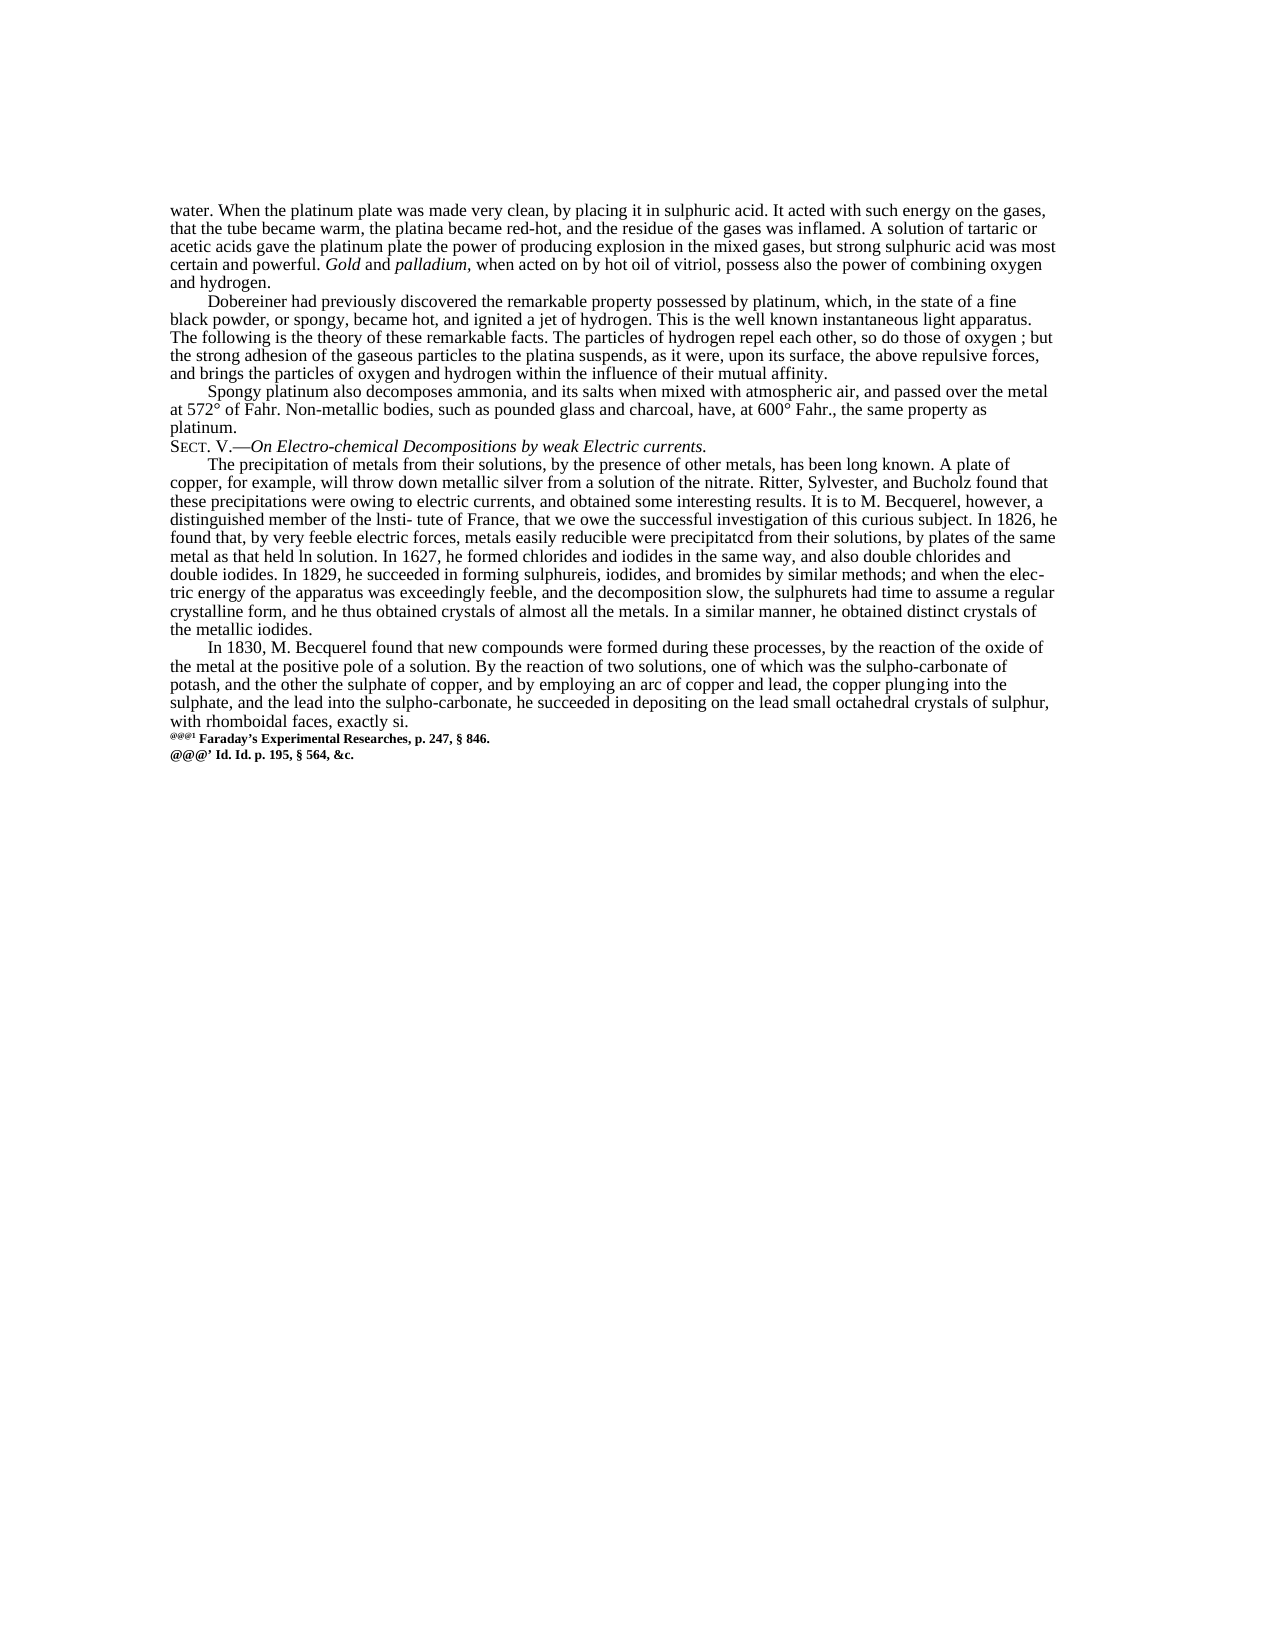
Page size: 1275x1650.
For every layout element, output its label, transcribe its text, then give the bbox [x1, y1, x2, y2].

text Dobereiner had previously discovered the remarkable property possessed by platinum, which, in the state of a fine black powder, or spongy, became hot, and ignited a jet of hydrogen. This is the well known instantaneous light apparatus. The following is the theory of these remarkable facts. The particles of hydrogen repel each other, so do those of oxygen ; but the strong adhesion of the gaseous particles to the platina suspends, as it were, upon its surface, the above repulsive forces, and brings the particles of oxygen and hydrogen within the influence of their mutual affinity. [170, 293, 1059, 383]
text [170, 202, 1059, 293]
text @@@’ Id. Id. p. 195, § 564, &c. [170, 746, 1059, 762]
text Spongy platinum also decomposes ammonia, and its salts when mixed with atmospheric air, and passed over the metal at 572° of Fahr. Non-metallic bodies, such as pounded glass and charcoal, have, at 600° Fahr., the same property as platinum. [170, 383, 1059, 437]
text The precipitation of metals from their solutions, by the presence of other metals, has been long known. A plate of copper, for example, will throw down metallic silver from a solution of the nitrate. Ritter, Sylvester, and Bucholz found that these precipitations were owing to electric currents, and obtained some interesting results. It is to Μ. Becquerel, however, a distinguished member of the lnsti- tute of France, that we owe the successful investigation of this curious subject. In 1826, he found that, by very feeble electric forces, metals easily reducible were precipitatcd from their solutions, by plates of the same metal as that held ln solution. In 1627, he formed chlorides and iodides in the same way, and also double chlorides and double iodides. In 1829, he succeeded in forming sulphureis, iodides, and bromides by similar methods; and when the electric energy of the apparatus was exceedingly feeble, and the decomposition slow, the sulphurets had time to assume a regular crystalline form, and he thus obtained crystals of almost all the metals. In a similar manner, he obtained distinct crystals of the metallic iodides. [170, 456, 1059, 639]
text In 1830, M. Becquerel found that new compounds were formed during these processes, by the reaction of the oxide of the metal at the positive pole of a solution. By the reaction of two solutions, one of which was the sulpho-carbonate of potash, and the other the sulphate of copper, and by employing an arc of copper and lead, the copper plunging into the sulphate, and the lead into the sulpho-carbonate, he succeeded in depositing on the lead small octahedral crystals of sulphur, with rhomboidal faces, exactly si. [170, 639, 1059, 731]
text Sect. V.—On Electro-chemical Decompositions by weak Electric currents. [170, 437, 1059, 456]
text @@@1 Faraday’s Experimental Researches, p. 247, § 846. [170, 731, 1059, 746]
